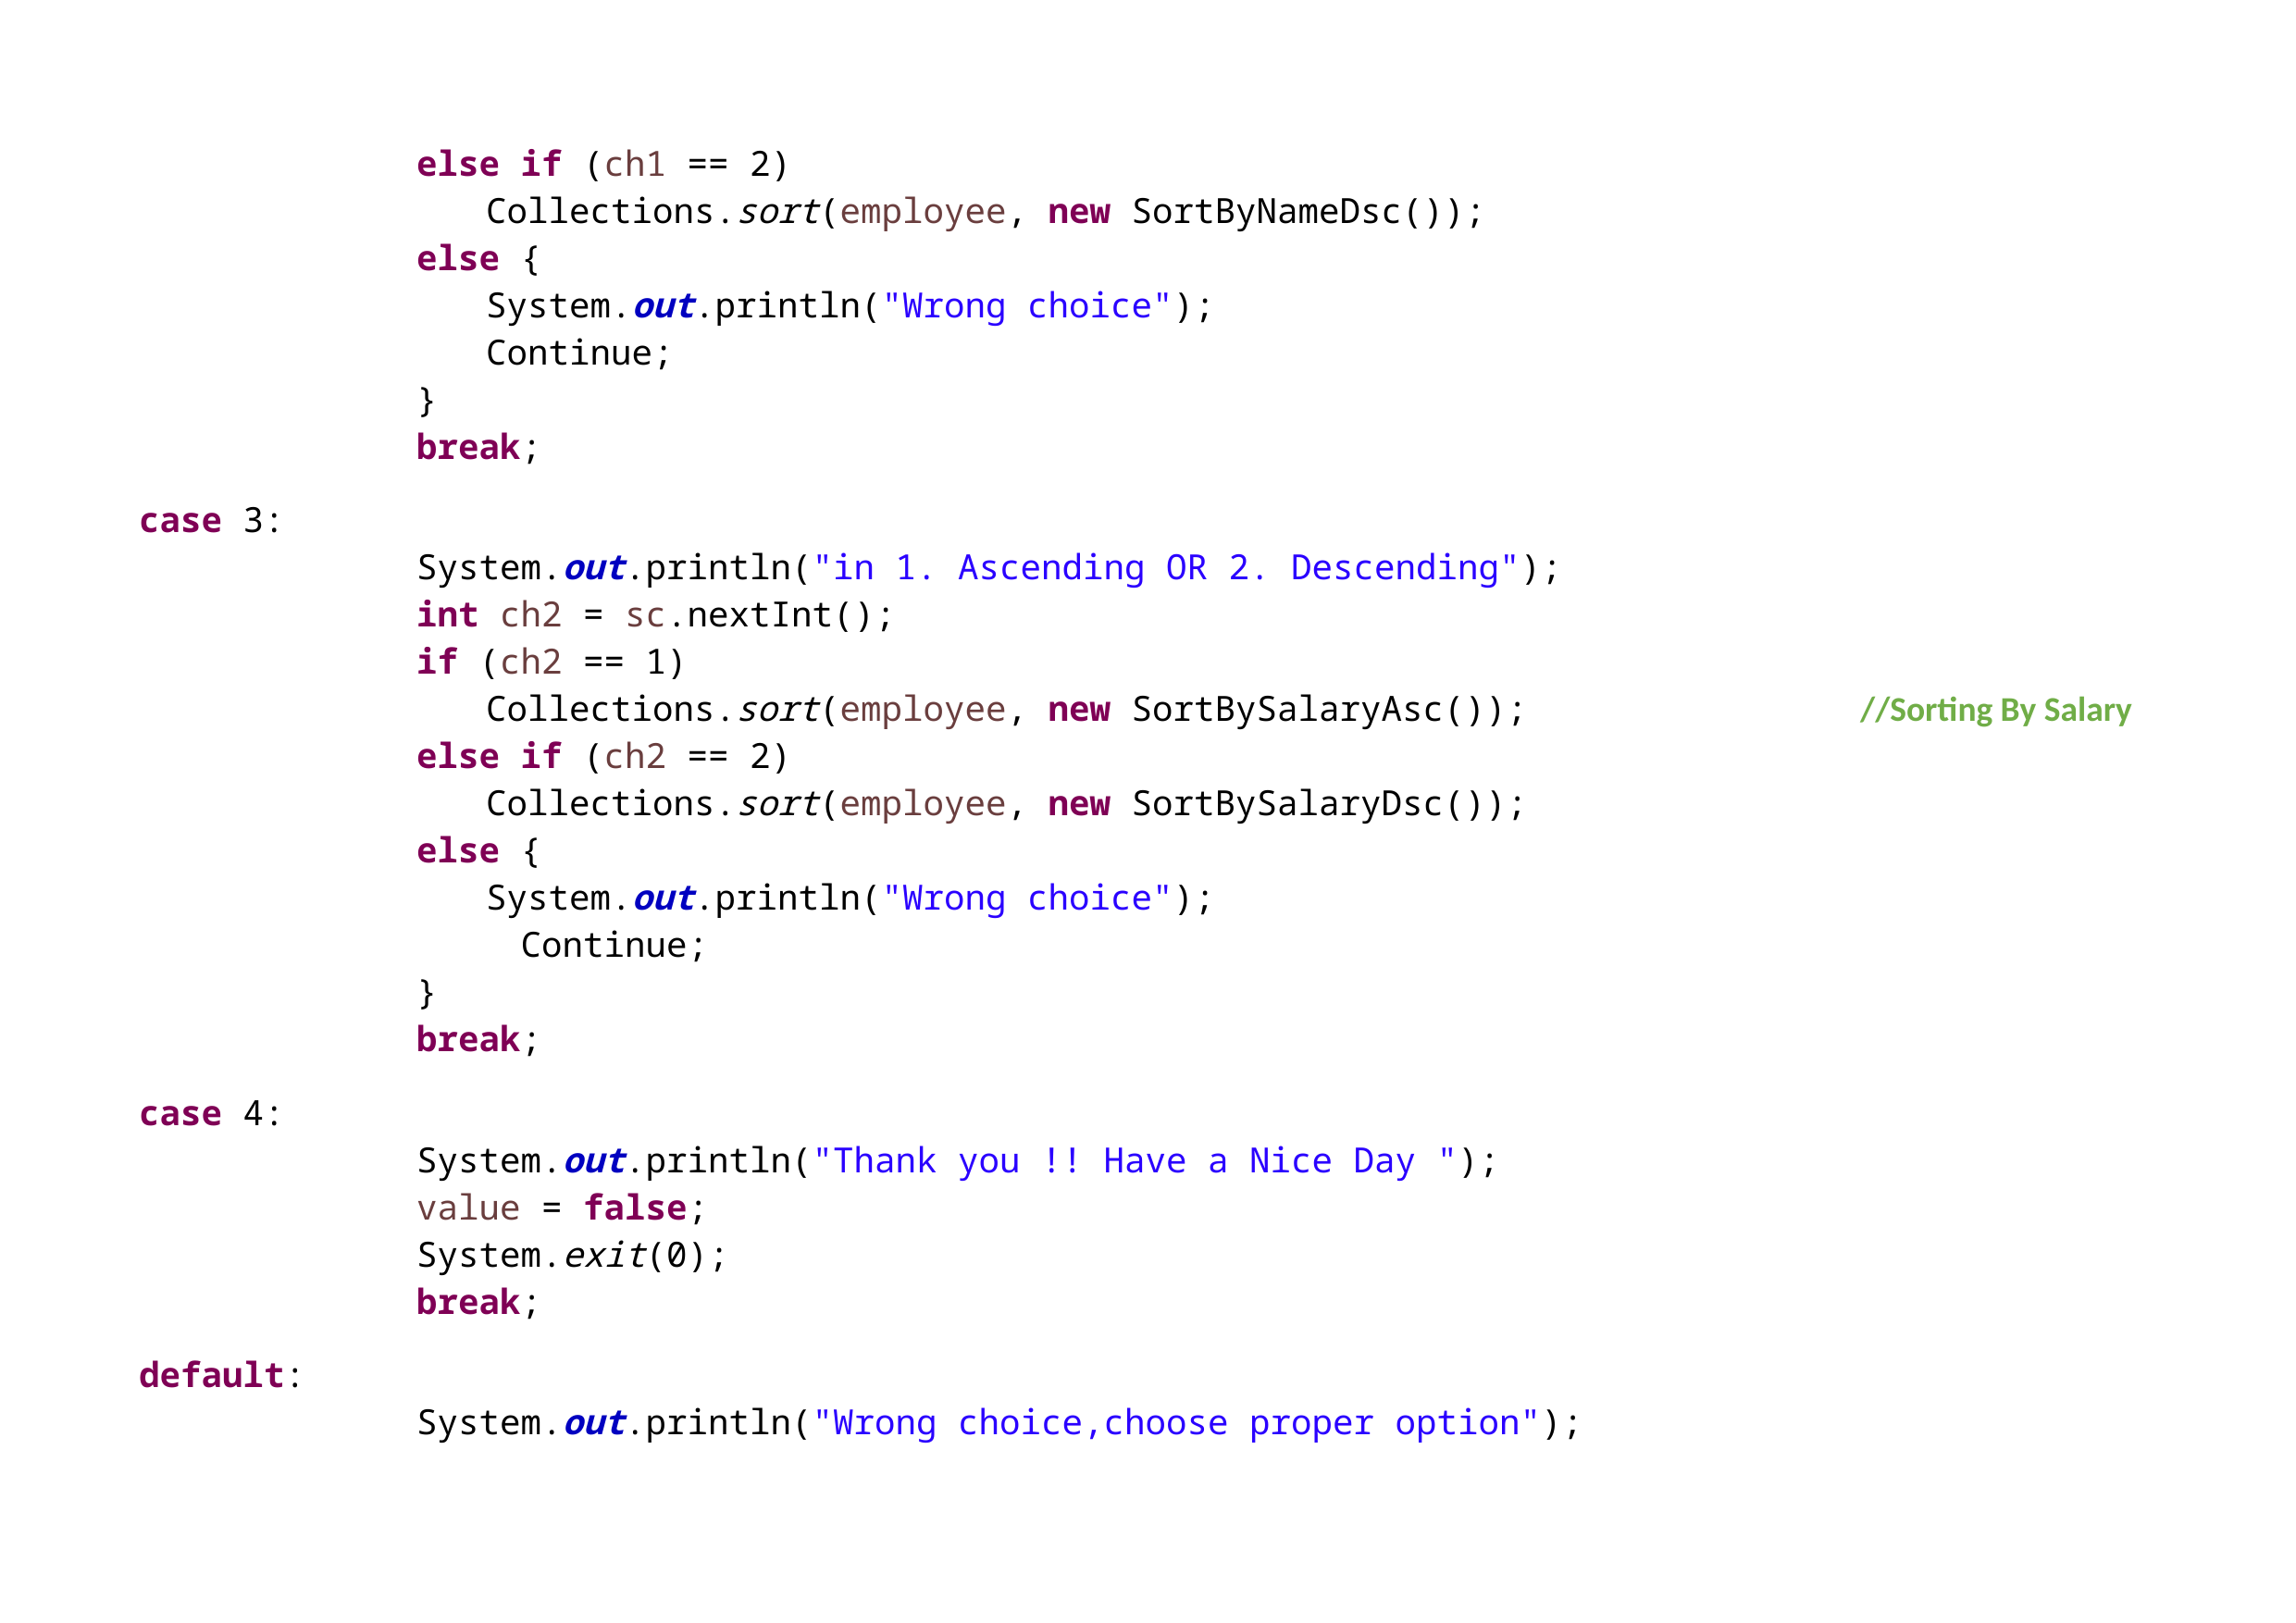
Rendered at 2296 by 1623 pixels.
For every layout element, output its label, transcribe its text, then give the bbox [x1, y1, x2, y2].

text Continue; [139, 328, 2156, 375]
text Collections.sort(employee, new SortBySalaryAsc()); //Sorting By Salary [139, 684, 2156, 732]
text default: [139, 1350, 2156, 1397]
text else if (ch1 == 2) [139, 139, 2156, 186]
text Collections.sort(employee, new SortBySalaryDsc()); [139, 779, 2156, 826]
text Collections.sort(employee, new SortByNameDsc()); [139, 186, 2156, 233]
text else { [139, 826, 2156, 873]
text break; [139, 1277, 2156, 1324]
text } [139, 375, 2156, 422]
text int ch2 = sc.nextInt(); [139, 589, 2156, 637]
text System.out.println("Wrong choice"); [139, 873, 2156, 921]
text else if (ch2 == 2) [139, 732, 2156, 779]
text case 3: [139, 495, 2156, 542]
text break; [139, 422, 2156, 469]
text break; [139, 1015, 2156, 1062]
text } [139, 968, 2156, 1015]
text case 4: [139, 1088, 2156, 1135]
text if (ch2 == 1) [139, 637, 2156, 684]
text else { [139, 233, 2156, 280]
text System.out.println("Thank you !! Have a Nice Day "); [139, 1135, 2156, 1183]
text System.exit(0); [139, 1230, 2156, 1277]
text System.out.println("Wrong choice,choose proper option"); [139, 1397, 2156, 1444]
text System.out.println("Wrong choice"); [139, 280, 2156, 328]
text System.out.println("in 1. Ascending OR 2. Descending"); [139, 542, 2156, 589]
text Continue; [139, 921, 2156, 968]
text value = false; [139, 1183, 2156, 1230]
